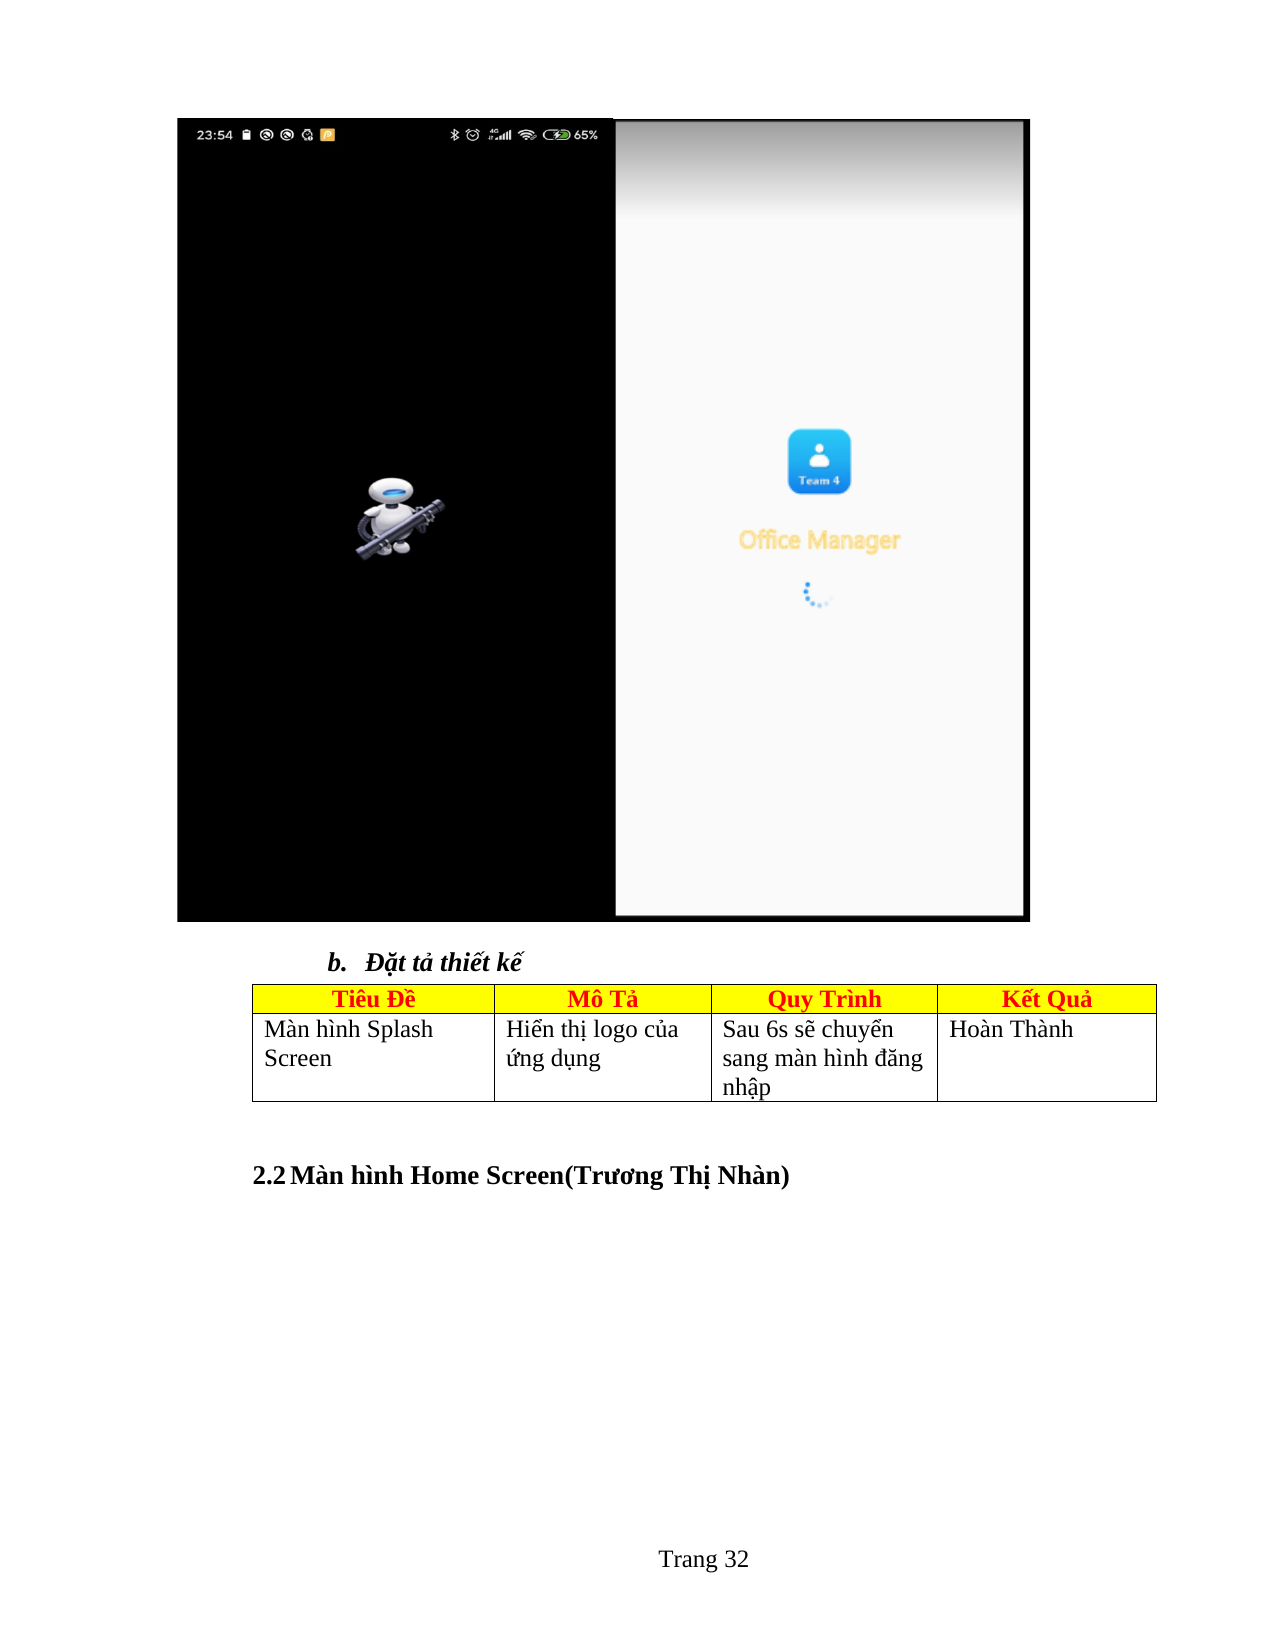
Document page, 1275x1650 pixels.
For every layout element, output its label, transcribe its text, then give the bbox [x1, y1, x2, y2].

table_cell Hiển thị logo của ứng dụng [495, 1014, 711, 1101]
table_cell Màn hình Splash Screen [253, 1014, 494, 1101]
picture [177, 118, 1031, 922]
subtitle Màn hình Home Screen(Trương Thị Nhàn) [252, 1159, 1157, 1190]
table_cell Sau 6s sẽ chuyển sang màn hình đăng nhập [712, 1014, 937, 1101]
subtitle Đặt tả thiết kế [327, 946, 1157, 977]
table_header Tiêu Đề [253, 985, 494, 1013]
table_cell Hoàn Thành [938, 1014, 1156, 1101]
table_header Mô Tả [495, 985, 711, 1013]
table_header Quy Trình [712, 985, 937, 1013]
table_header Kết Quả [938, 985, 1156, 1013]
